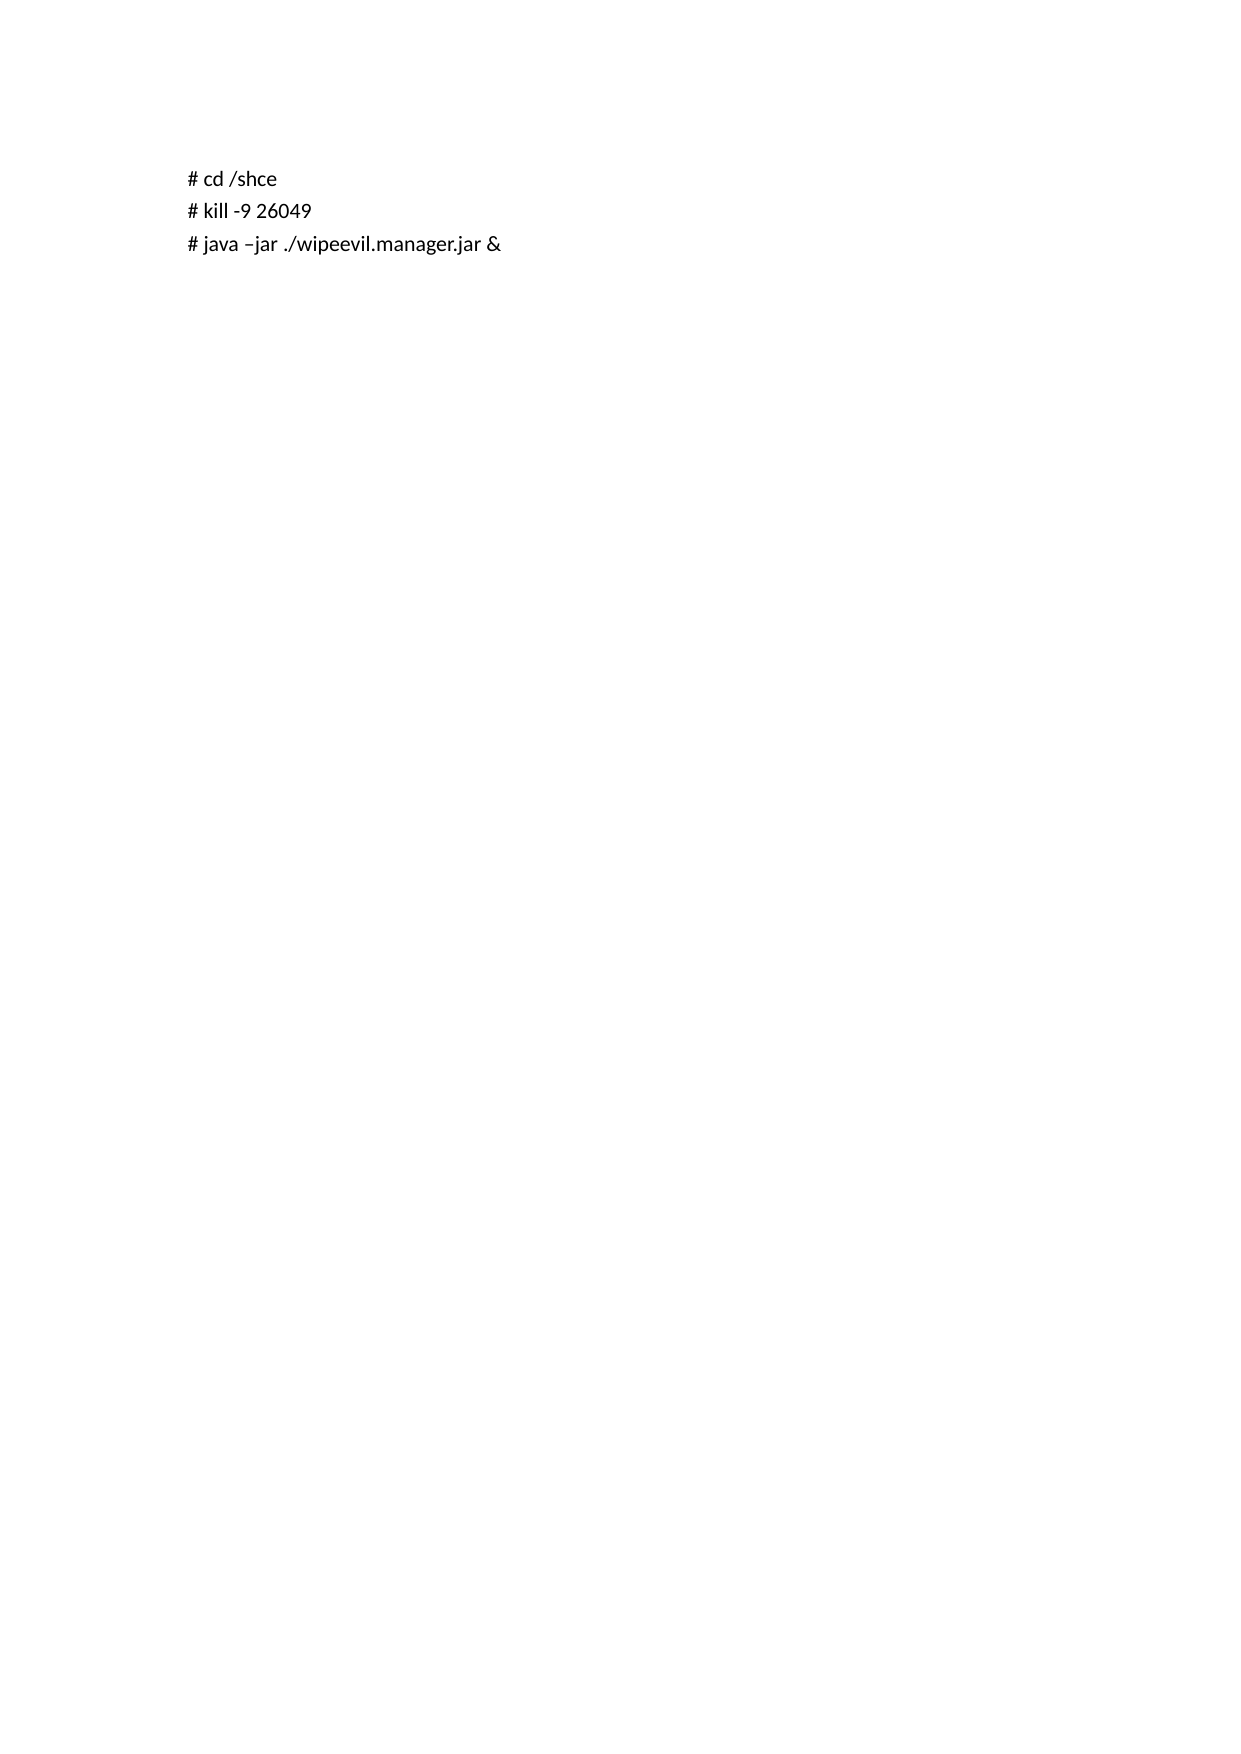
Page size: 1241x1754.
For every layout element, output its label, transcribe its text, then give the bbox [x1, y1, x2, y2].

text # java –jar ./wipeevil.manager.jar & [187, 227, 1053, 259]
text # cd /shce [187, 162, 1053, 194]
text # kill -9 26049 [187, 194, 1053, 227]
